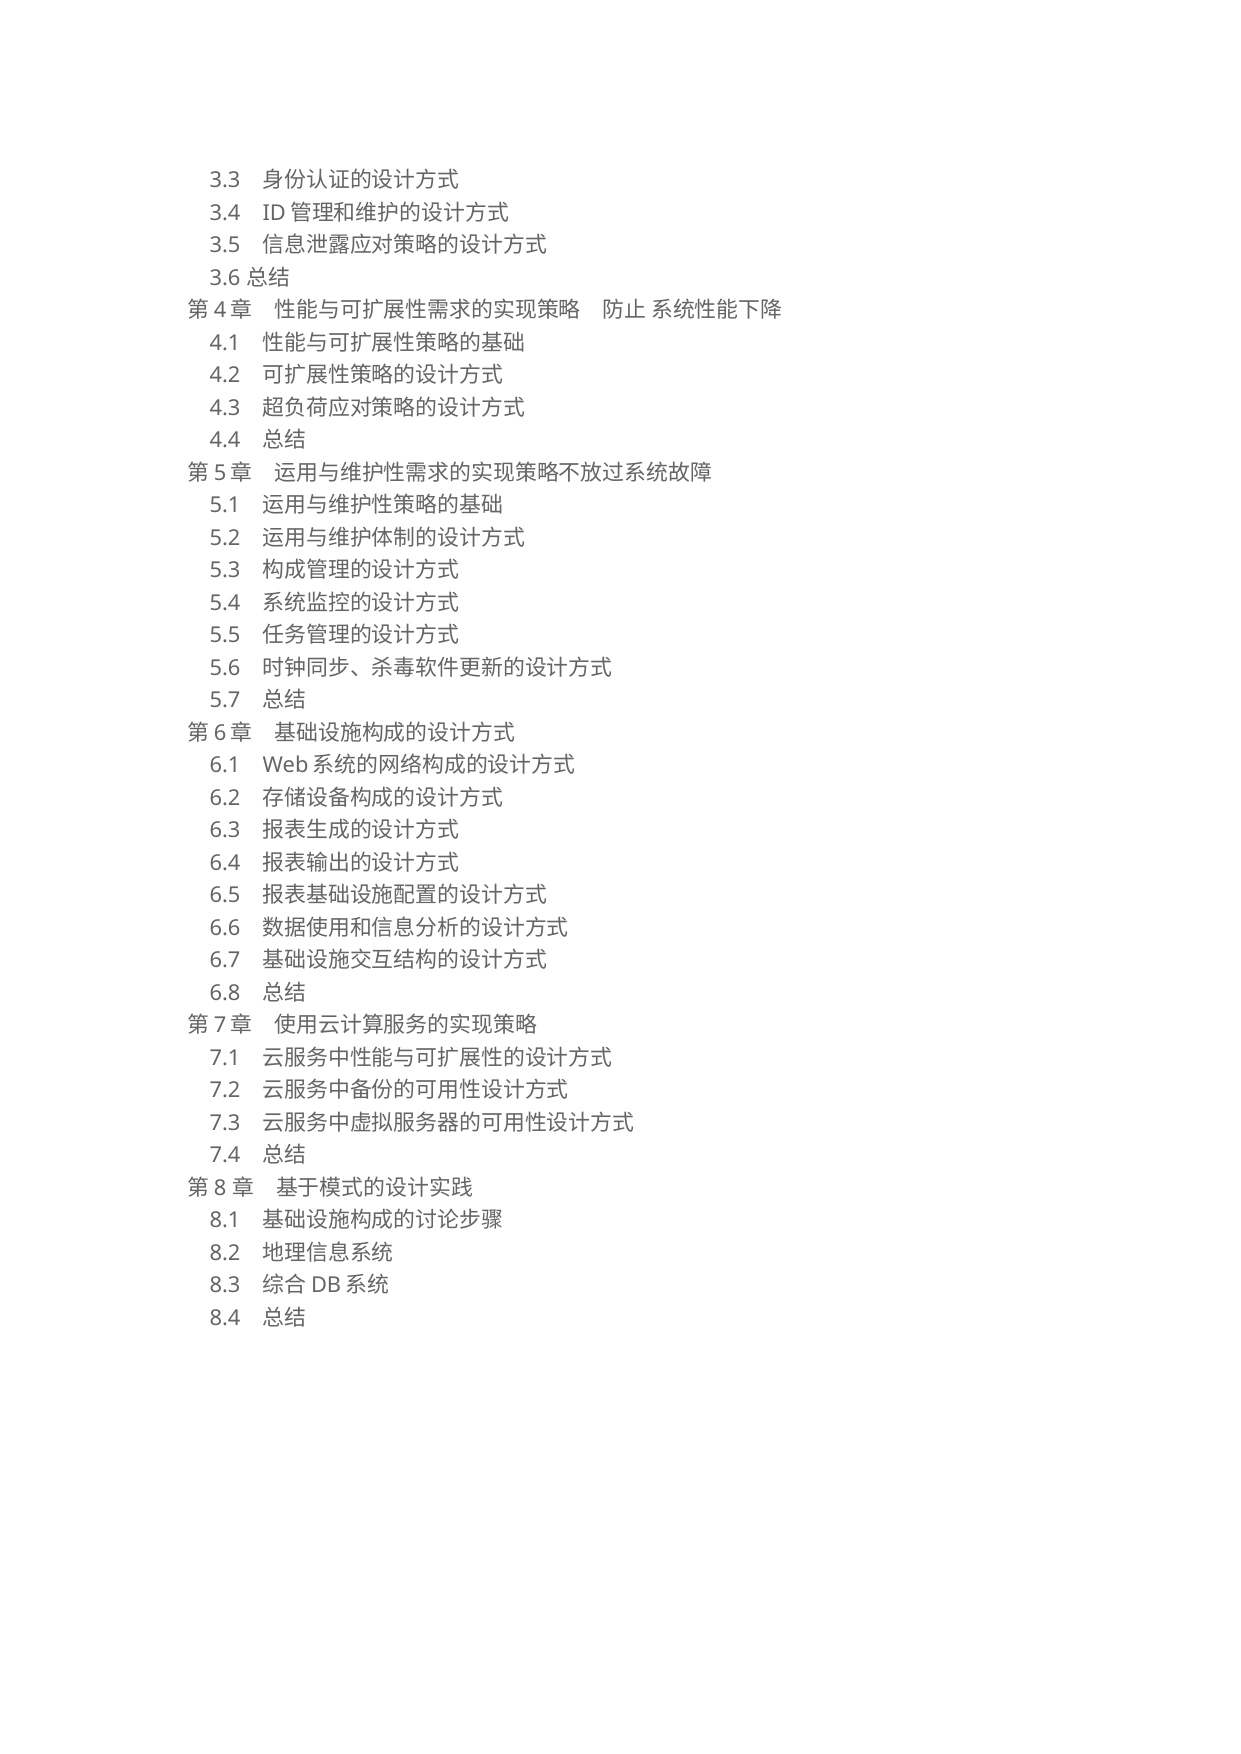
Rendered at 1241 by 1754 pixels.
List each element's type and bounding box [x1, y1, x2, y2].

text [187, 162, 1053, 1332]
